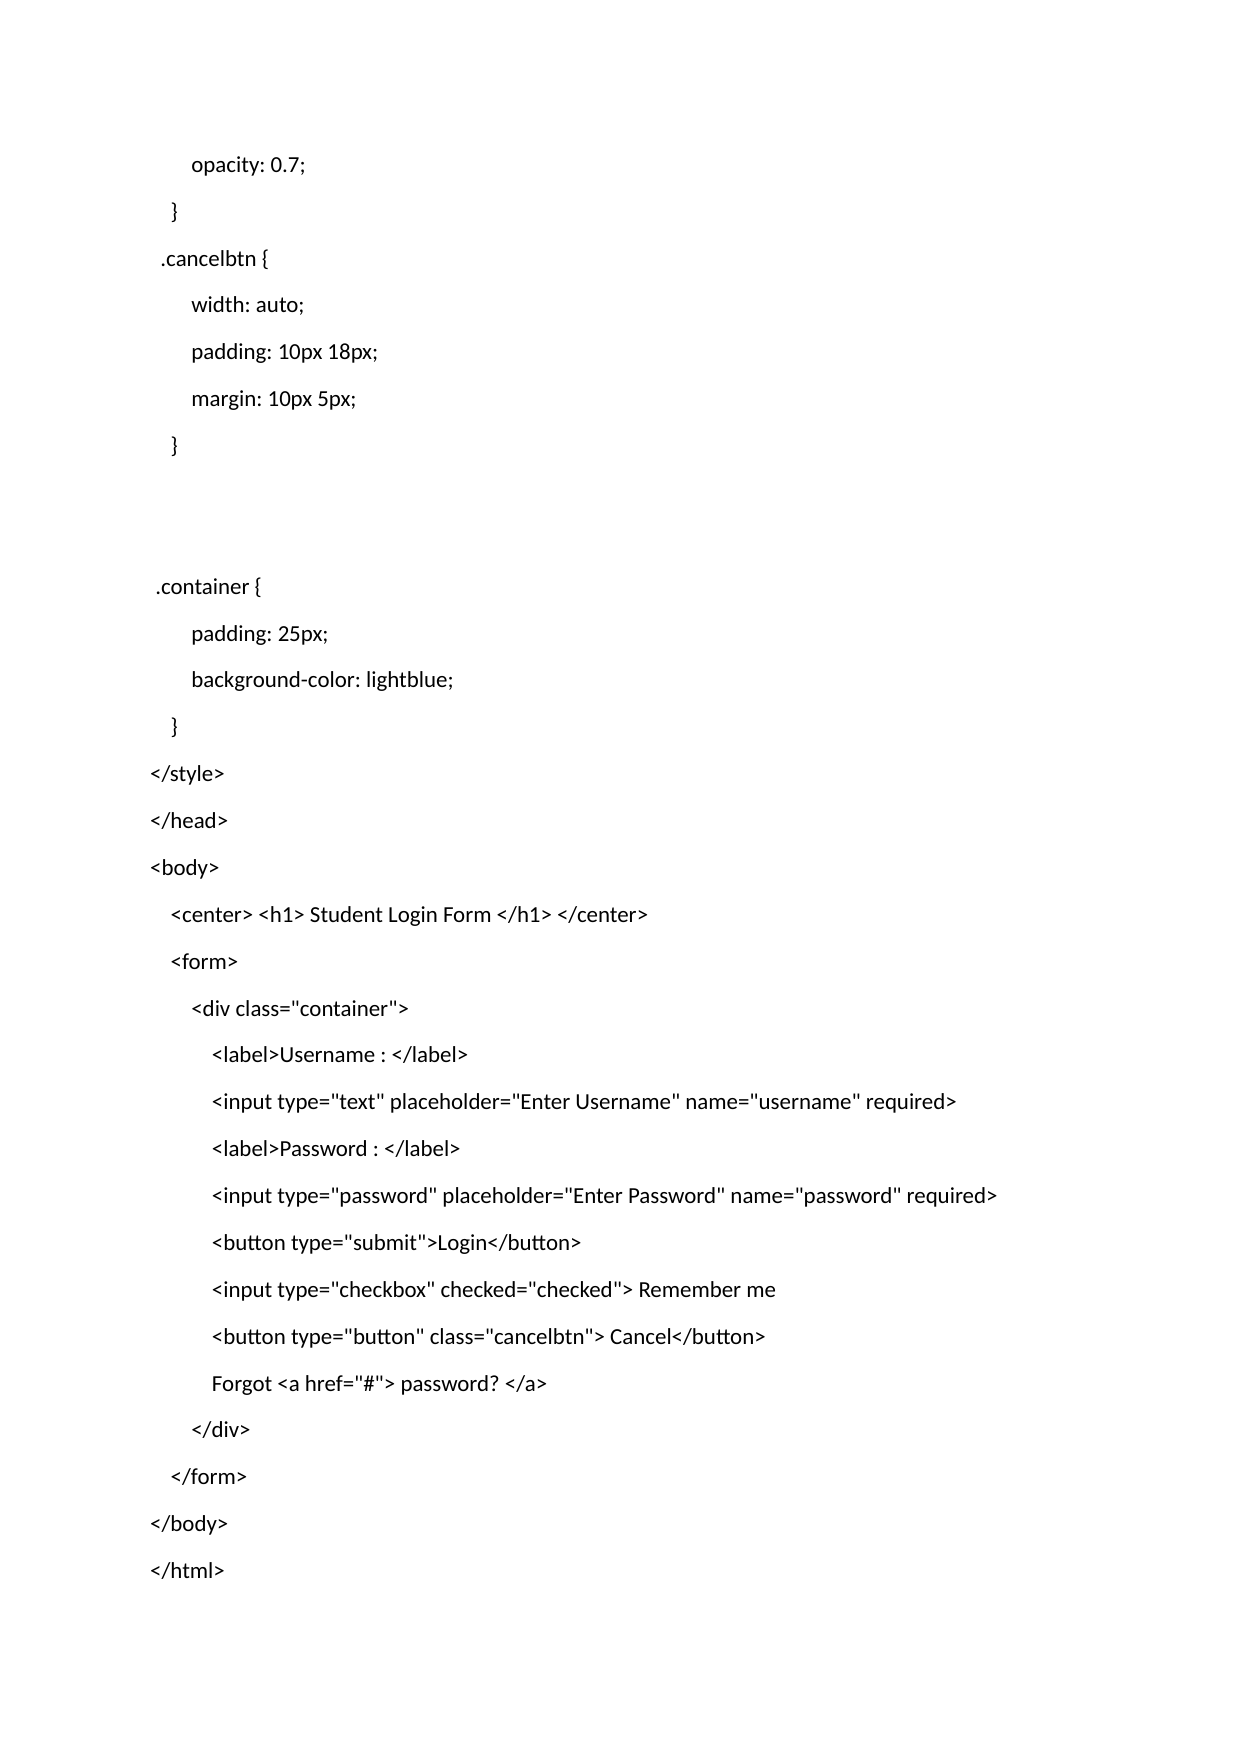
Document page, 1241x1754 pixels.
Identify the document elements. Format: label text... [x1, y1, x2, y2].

text .container { [150, 572, 1090, 600]
text } [150, 197, 1090, 225]
text <input type="text" placeholder="Enter Username" name="username" required> [150, 1087, 1090, 1116]
text <button type="submit">Login</button> [150, 1228, 1090, 1256]
text <div class="container"> [150, 994, 1090, 1022]
text </html> [150, 1556, 1090, 1584]
text </head> [150, 806, 1090, 834]
text <input type="password" placeholder="Enter Password" name="password" required> [150, 1181, 1090, 1209]
text margin: 10px 5px; [150, 384, 1090, 412]
text </form> [150, 1462, 1090, 1491]
text </div> [150, 1416, 1090, 1444]
text <button type="button" class="cancelbtn"> Cancel</button> [150, 1322, 1090, 1350]
text padding: 25px; [150, 619, 1090, 647]
text </style> [150, 759, 1090, 787]
text <center> <h1> Student Login Form </h1> </center> [150, 900, 1090, 928]
text } [150, 431, 1090, 459]
text } [150, 712, 1090, 741]
text padding: 10px 18px; [150, 337, 1090, 366]
text </body> [150, 1509, 1090, 1537]
text <form> [150, 947, 1090, 975]
text <label>Password : </label> [150, 1134, 1090, 1162]
text width: auto; [150, 291, 1090, 319]
text <label>Username : </label> [150, 1041, 1090, 1069]
text .cancelbtn { [150, 244, 1090, 272]
text <input type="checkbox" checked="checked"> Remember me [150, 1275, 1090, 1303]
text Forgot <a href="#"> password? </a> [150, 1369, 1090, 1397]
text opacity: 0.7; [150, 150, 1090, 178]
text <body> [150, 853, 1090, 881]
text background-color: lightblue; [150, 666, 1090, 694]
